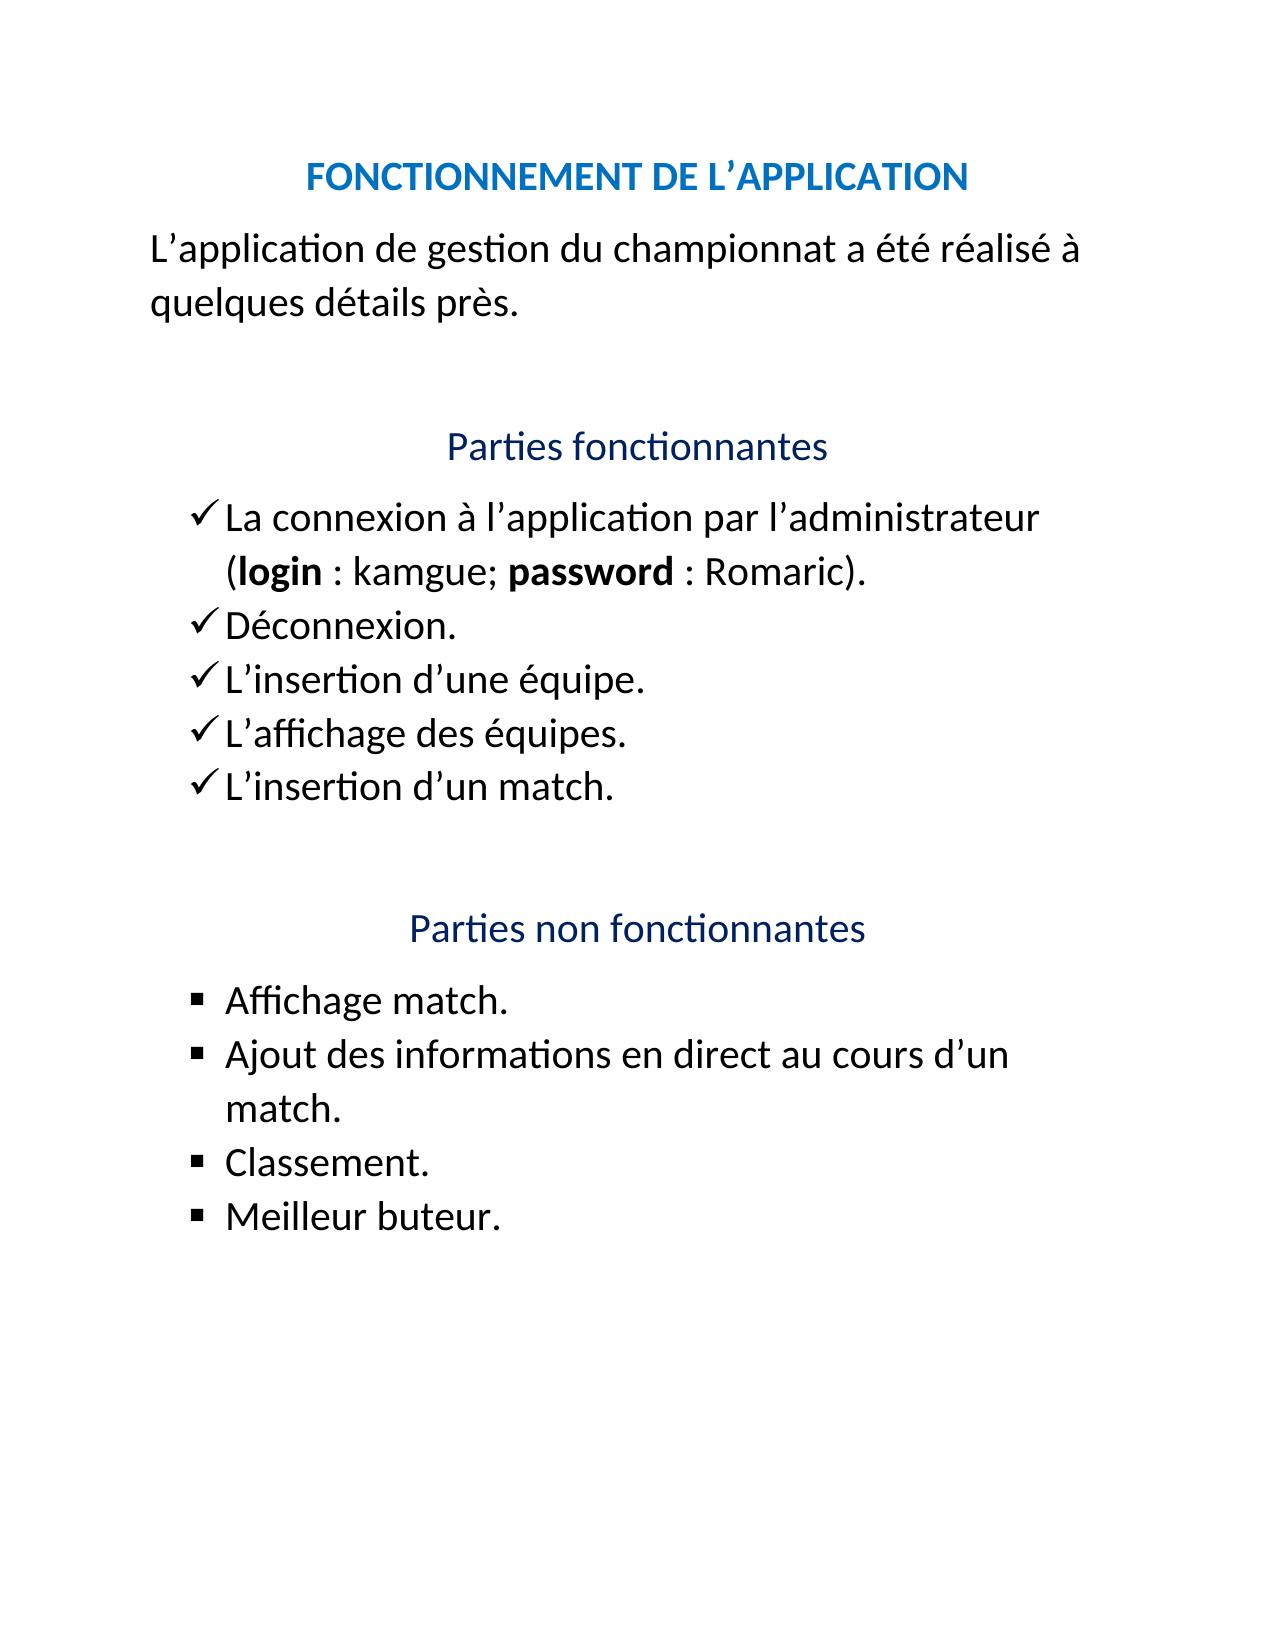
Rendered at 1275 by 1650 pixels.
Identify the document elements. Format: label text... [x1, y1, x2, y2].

list Déconnexion. [187, 599, 1125, 650]
list L’affichage des équipes. [187, 707, 1125, 757]
list Classement. [187, 1136, 1125, 1186]
text L’application de gestion du championnat a été réalisé à quelques détails près. [150, 222, 1125, 327]
text FONCTIONNEMENT DE L’APPLICATION [150, 150, 1125, 201]
list Meilleur buteur. [187, 1189, 1125, 1240]
text Parties fonctionnantes [150, 419, 1125, 470]
text Parties non fonctionnantes [150, 902, 1125, 953]
list La connexion à l’application par l’administrateur (login : kamgue; password : Romaric). [187, 491, 1125, 596]
list Affichage match. [187, 974, 1125, 1025]
list L’insertion d’un match. [187, 760, 1125, 811]
list Ajout des informations en direct au cours d’un match. [187, 1028, 1125, 1133]
list L’insertion d’une équipe. [187, 653, 1125, 703]
